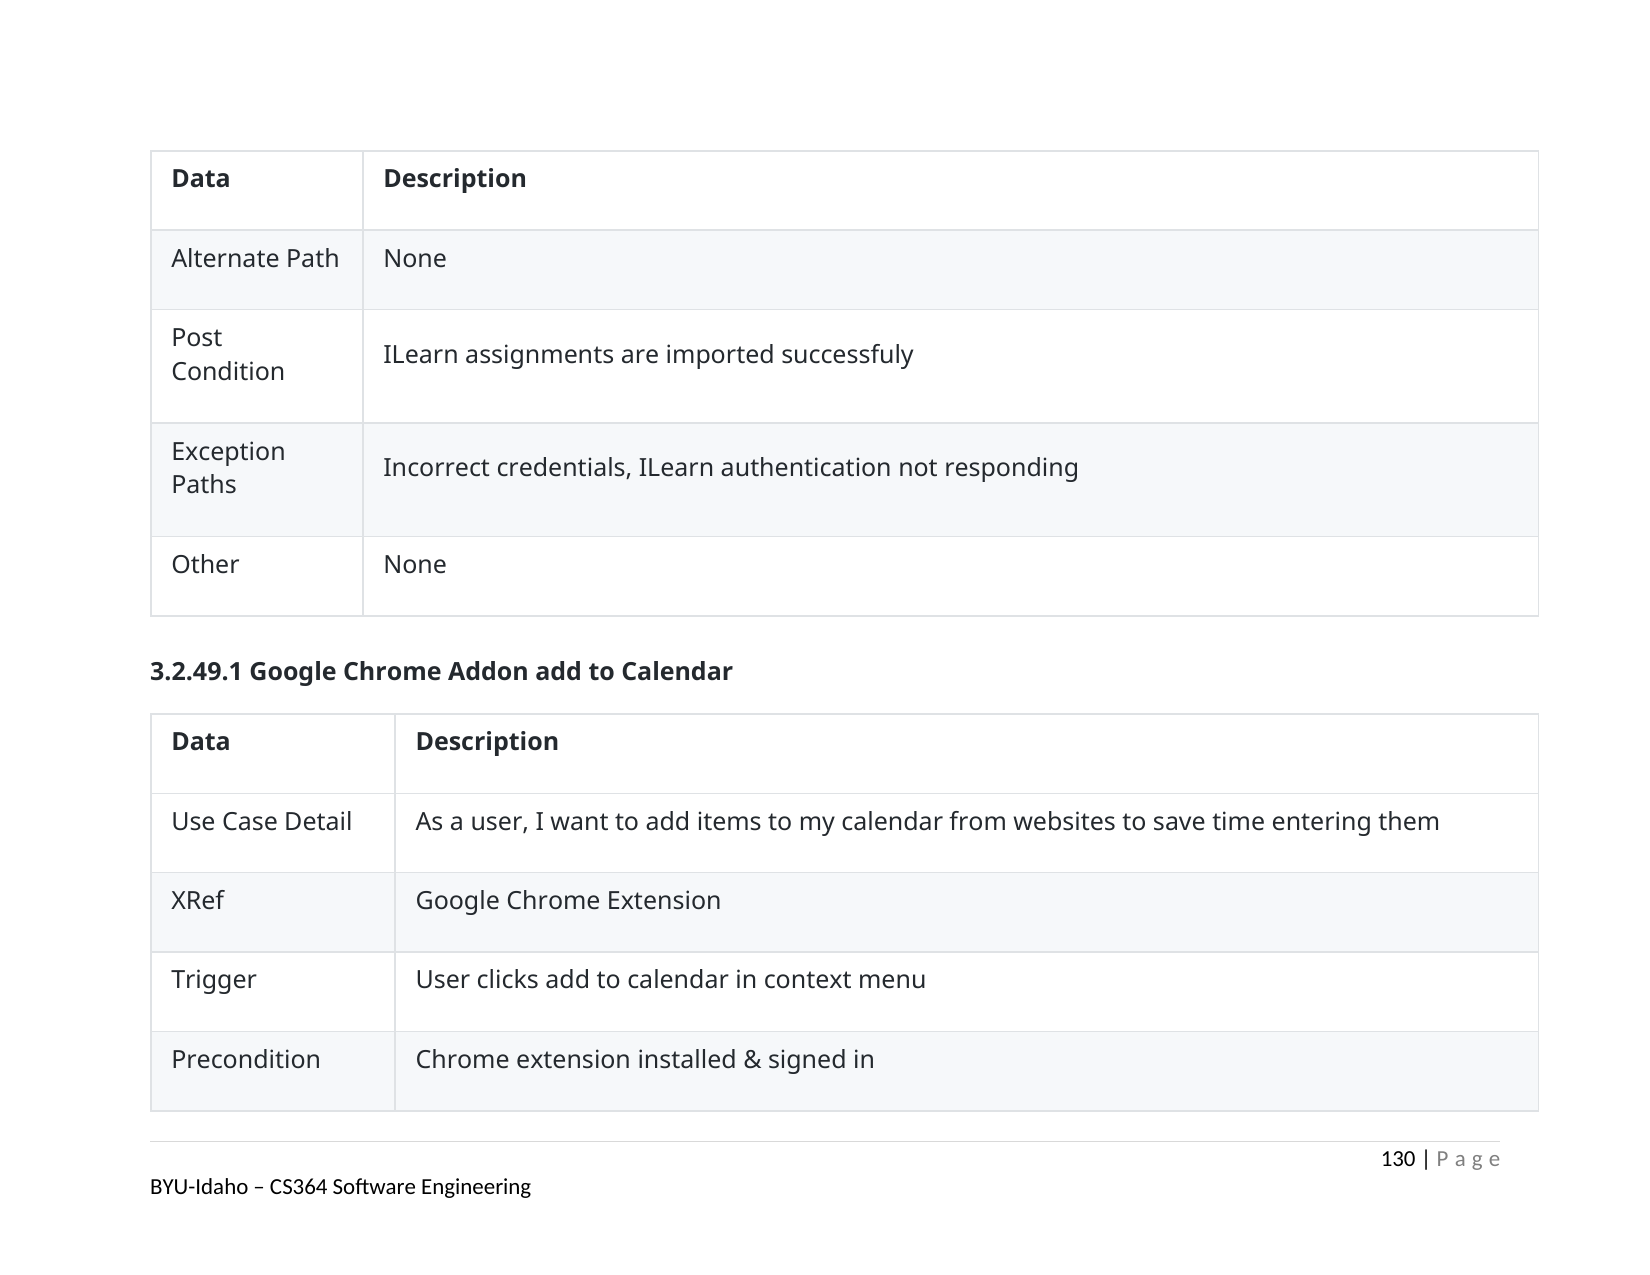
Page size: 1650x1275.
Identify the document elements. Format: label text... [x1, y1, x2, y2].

table_cell Precondition [152, 1032, 394, 1110]
table_cell XRef [152, 873, 394, 951]
table_cell Alternate Path [152, 231, 362, 309]
table_header Data [152, 152, 362, 229]
table_header Data [152, 715, 394, 792]
text 3.2.49.1 Google Chrome Addon add to Calendar [150, 654, 1500, 688]
table_cell Exception Paths [152, 424, 362, 536]
table_cell ILearn assignments are imported successfuly [364, 310, 1538, 422]
table_cell As a user, I want to add items to my calendar from websites to save time entering them [396, 794, 1538, 872]
table_cell Other [152, 537, 362, 615]
table_cell None [364, 231, 1538, 309]
table_cell None [364, 537, 1538, 615]
table_cell User clicks add to calendar in context menu [396, 953, 1538, 1031]
table_header Description [396, 715, 1538, 792]
table_cell Trigger [152, 953, 394, 1031]
table_cell Use Case Detail [152, 794, 394, 872]
table_cell Post Condition [152, 310, 362, 422]
table_cell Google Chrome Extension [396, 873, 1538, 951]
table_cell Chrome extension installed & signed in [396, 1032, 1538, 1110]
table_header Description [364, 152, 1538, 229]
table_cell Incorrect credentials, ILearn authentication not responding [364, 424, 1538, 536]
